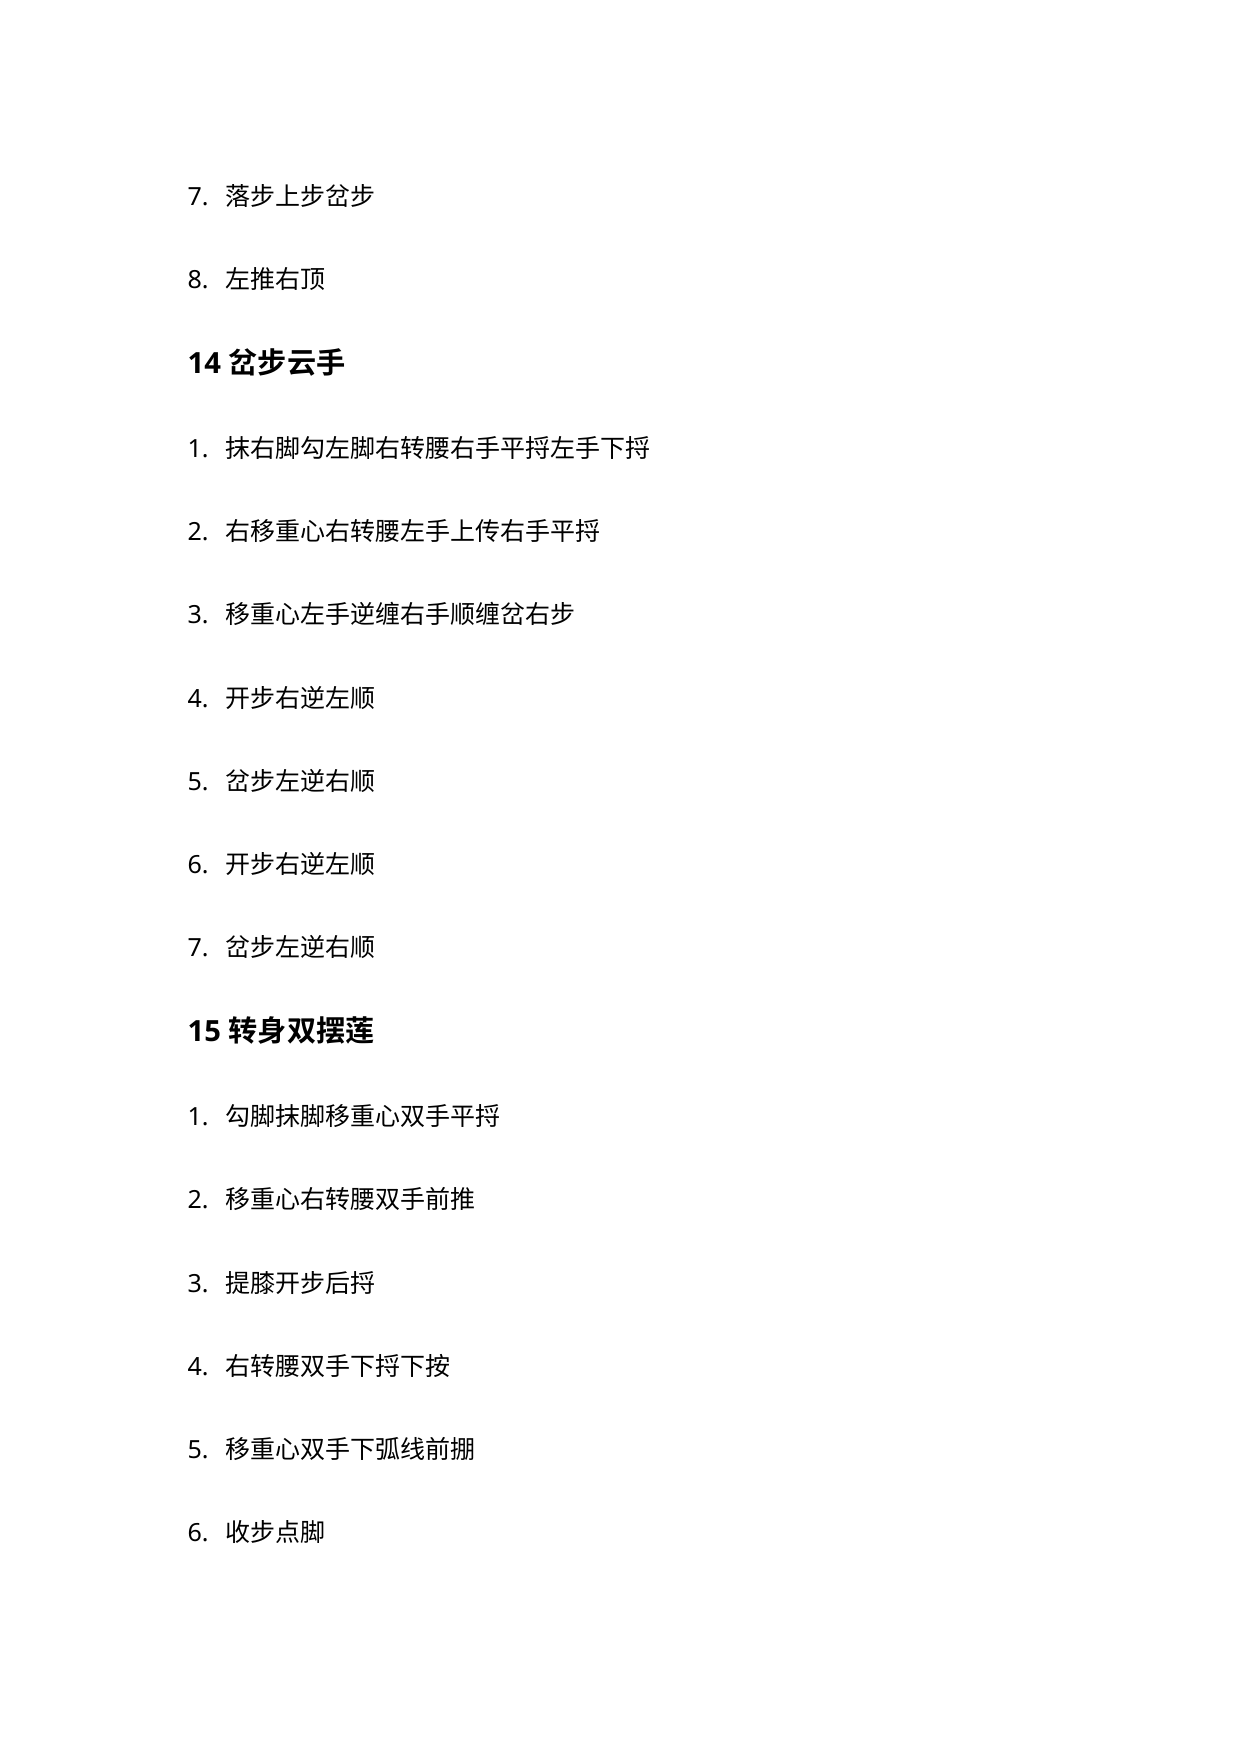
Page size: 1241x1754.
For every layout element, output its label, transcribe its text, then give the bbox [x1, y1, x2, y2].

list 移重心右转腰双手前推 [187, 1166, 1053, 1231]
text 14 岔步云手 [187, 328, 1053, 393]
list 岔步左逆右顺 [187, 913, 1053, 978]
list 右移重心右转腰左手上传右手平捋 [187, 497, 1053, 562]
list 开步右逆左顺 [187, 664, 1053, 729]
list 提膝开步后捋 [187, 1249, 1053, 1314]
list 左推右顶 [187, 245, 1053, 310]
list 勾脚抹脚移重心双手平捋 [187, 1082, 1053, 1147]
text 15 转身双摆莲 [187, 996, 1053, 1061]
list 岔步左逆右顺 [187, 747, 1053, 812]
list 移重心左手逆缠右手顺缠岔右步 [187, 581, 1053, 646]
list 移重心双手下弧线前掤 [187, 1415, 1053, 1480]
list 落步上步岔步 [187, 162, 1053, 227]
list 收步点脚 [187, 1498, 1053, 1563]
list 抹右脚勾左脚右转腰右手平捋左手下捋 [187, 414, 1053, 479]
list 右转腰双手下捋下按 [187, 1332, 1053, 1397]
list 开步右逆左顺 [187, 830, 1053, 895]
